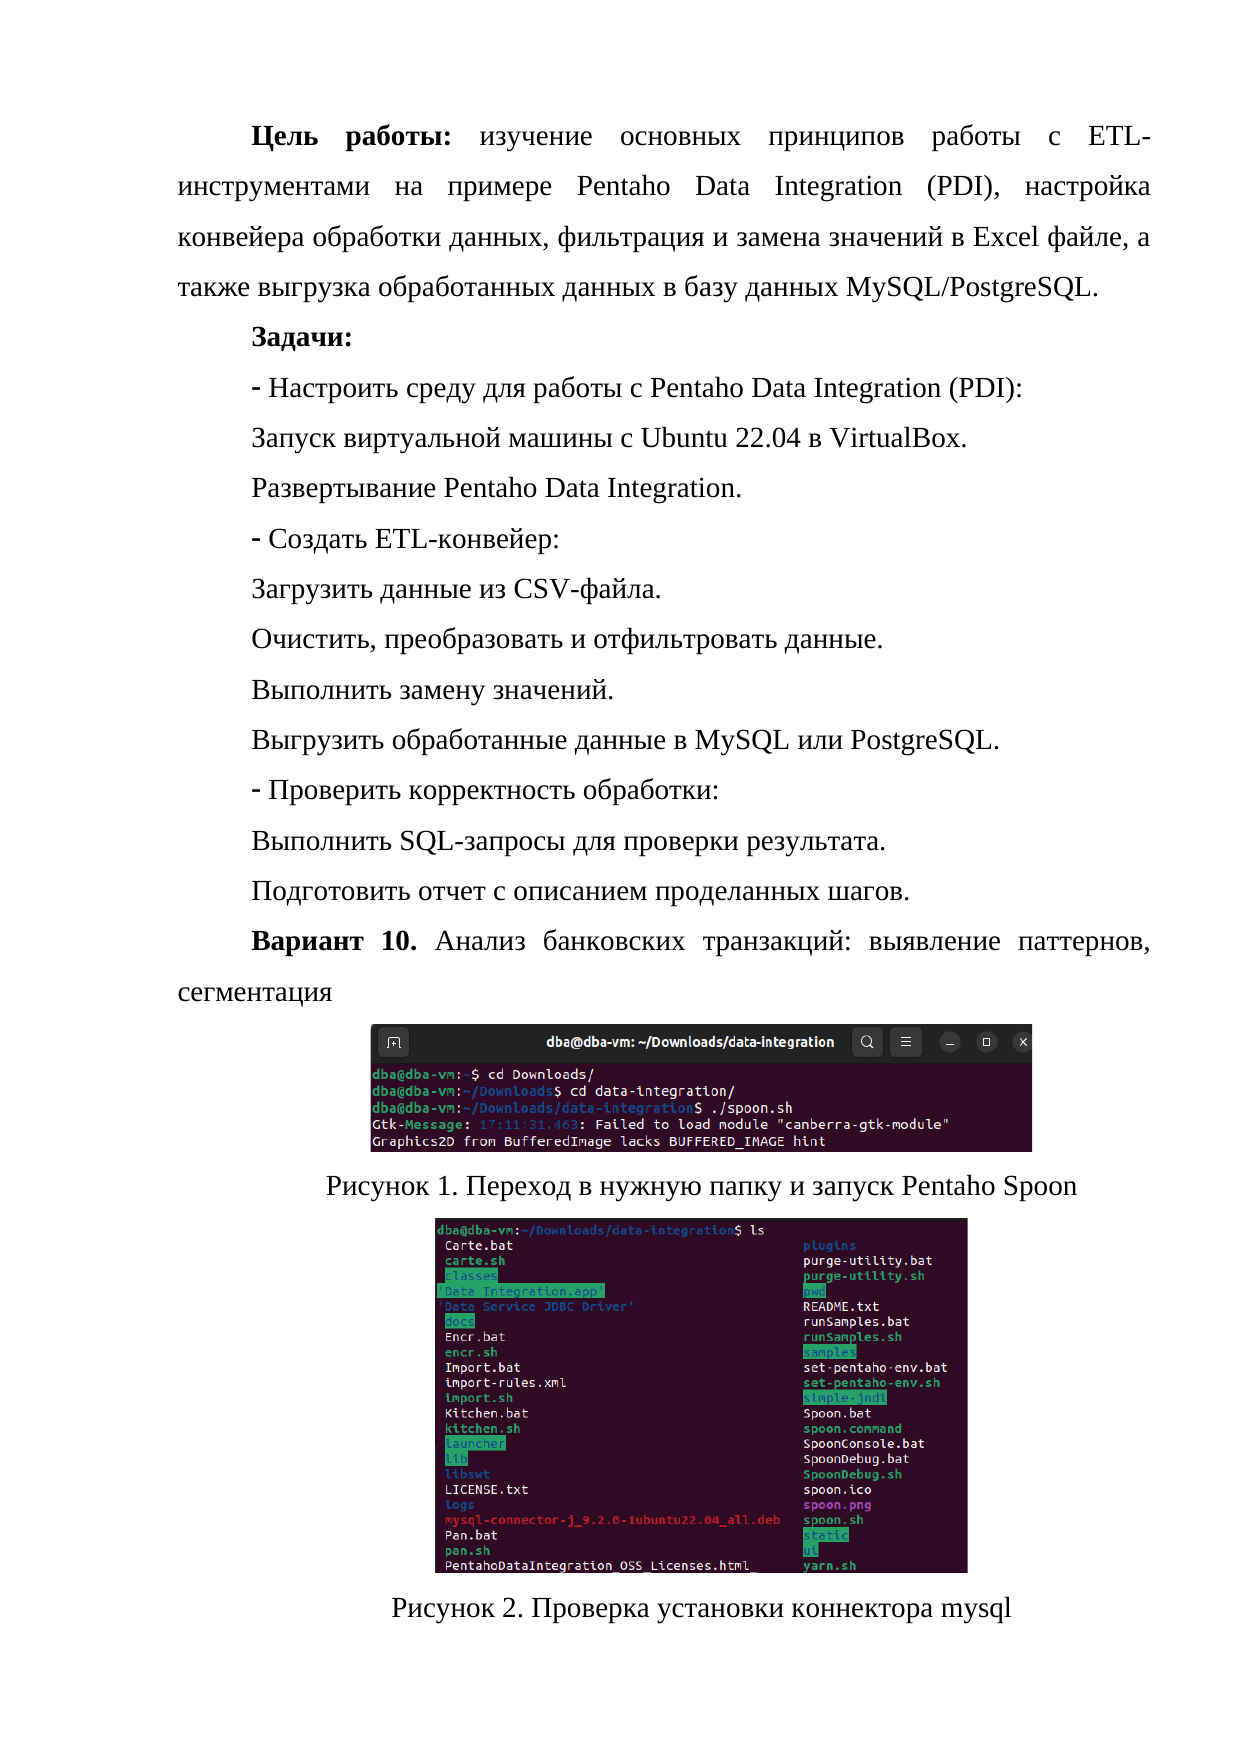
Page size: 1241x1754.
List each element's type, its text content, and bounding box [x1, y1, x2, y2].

text Задачи: [177, 319, 1152, 353]
text Выгрузить обработанные данные в MySQL или PostgreSQL. [177, 722, 1152, 756]
text Выполнить SQL-запросы для проверки результата. [177, 823, 1152, 856]
text Запуск виртуальной машины с Ubuntu 22.04 в VirtualBox. [177, 420, 1152, 454]
text Вариант 10. Анализ банковских транзакций: выявление паттернов, сегментация [177, 923, 1152, 1007]
text Проверить корректность обработки: [177, 772, 1152, 806]
text Рисунок 1. Переход в нужную папку и запуск Pentaho Spoon [177, 1168, 1152, 1202]
text Настроить среду для работы с Pentaho Data Integration (PDI): [177, 370, 1152, 403]
picture [435, 1218, 968, 1573]
text Цель работы: изучение основных принципов работы с ETL-инструментами на примере Pentaho Data Integration (PDI), настройка конвейера обработки данных, фильтрация и замена значений в Excel файле, а также выгрузка обработанных данных в базу данных MySQL/PostgreSQL. [177, 118, 1152, 303]
text Подготовить отчет с описанием проделанных шагов. [177, 873, 1152, 907]
text Создать ETL-конвейер: [177, 521, 1152, 554]
picture [370, 1024, 1033, 1152]
text Развертывание Pentaho Data Integration. [177, 470, 1152, 504]
text Очистить, преобразовать и отфильтровать данные. [177, 621, 1152, 655]
text Рисунок 2. Проверка установки коннектора mysql [177, 1590, 1152, 1623]
text Выполнить замену значений. [177, 672, 1152, 705]
text Загрузить данные из CSV-файла. [177, 571, 1152, 605]
